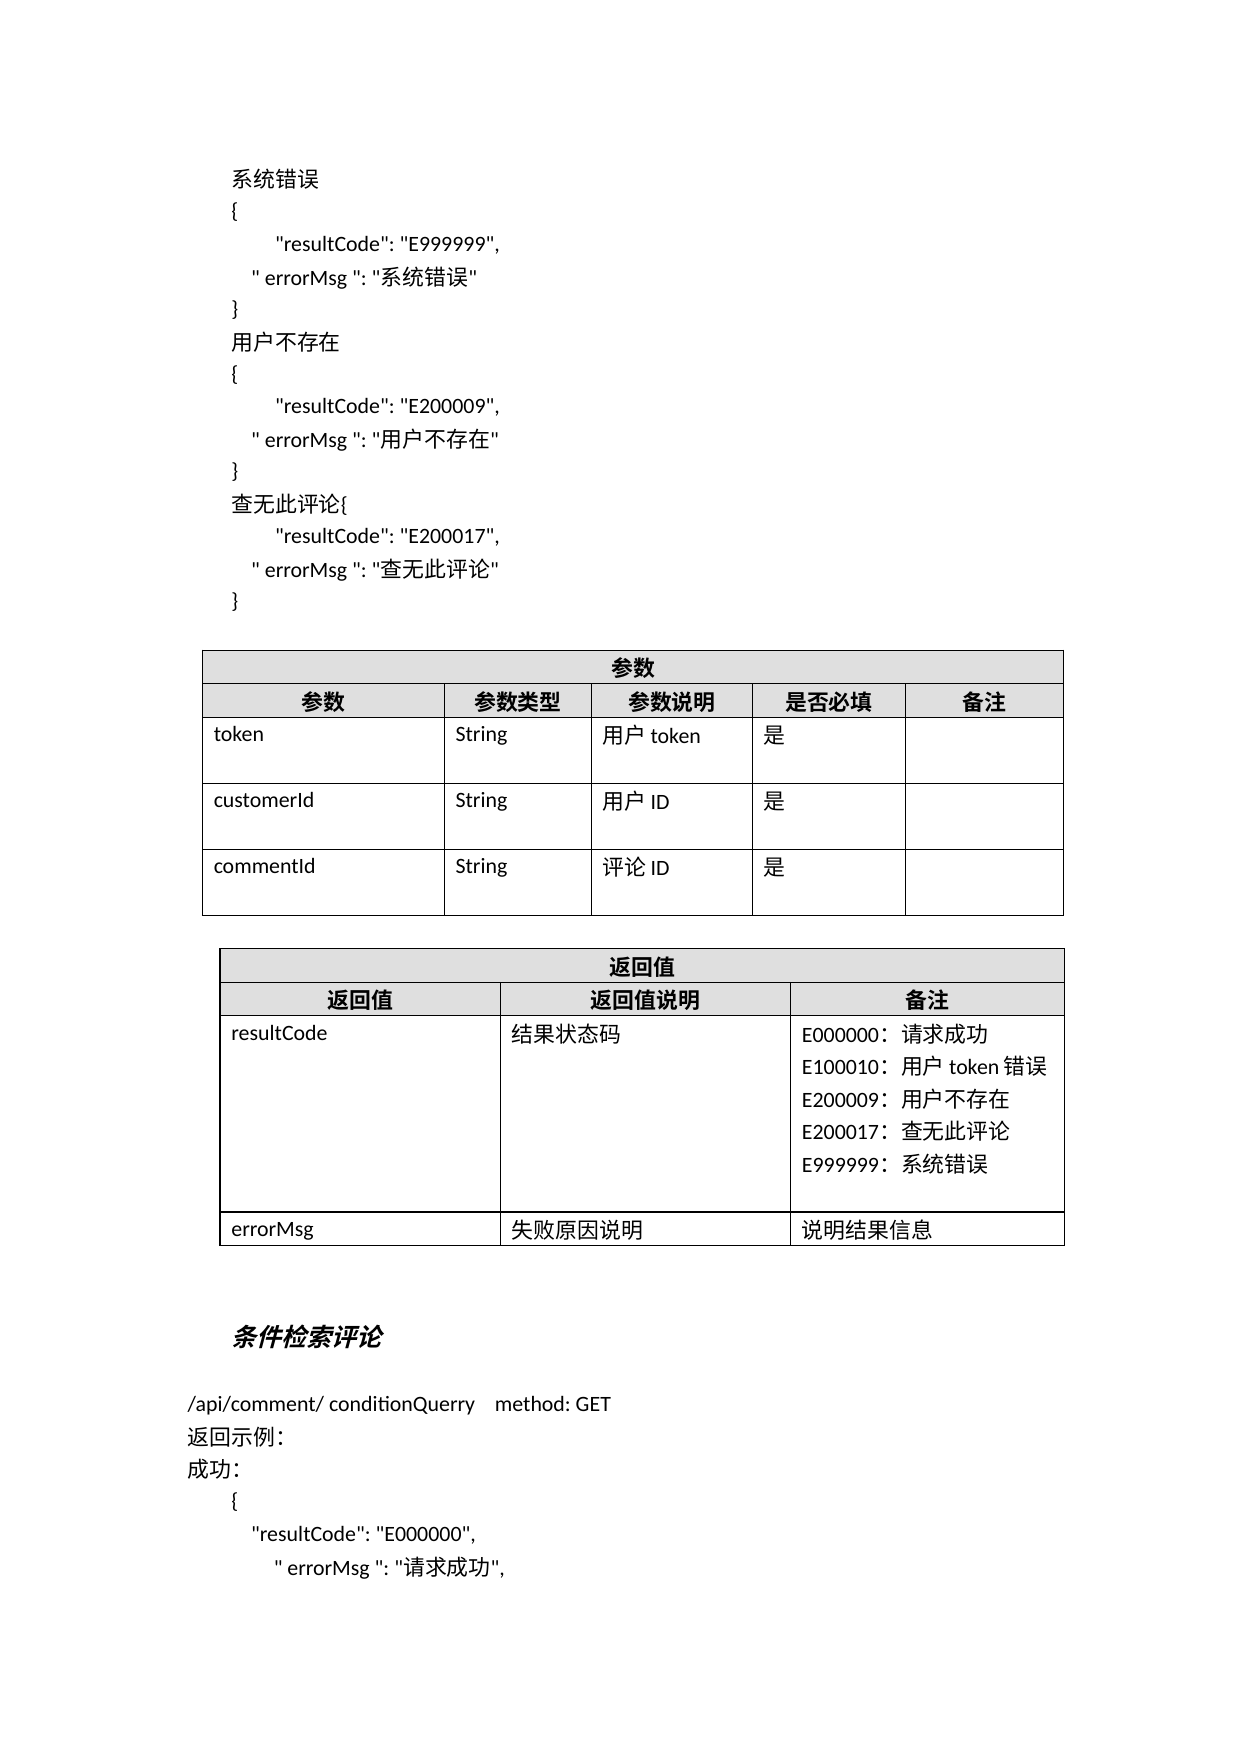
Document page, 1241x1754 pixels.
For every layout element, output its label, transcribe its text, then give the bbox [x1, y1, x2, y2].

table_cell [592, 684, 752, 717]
text } [187, 292, 1053, 324]
list " errorMsg ": "查无此评论" [231, 552, 1053, 584]
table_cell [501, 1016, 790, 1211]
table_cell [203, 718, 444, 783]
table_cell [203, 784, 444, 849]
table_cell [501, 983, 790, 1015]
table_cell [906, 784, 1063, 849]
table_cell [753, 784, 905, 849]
list { [231, 1484, 1053, 1517]
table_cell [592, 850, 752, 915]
list 查无此评论{ [231, 487, 1053, 519]
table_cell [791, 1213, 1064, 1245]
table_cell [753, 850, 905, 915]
list 系统错误 [231, 162, 1053, 194]
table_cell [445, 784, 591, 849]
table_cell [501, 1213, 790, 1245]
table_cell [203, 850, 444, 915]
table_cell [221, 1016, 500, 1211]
list " errorMsg ": "用户不存在" [231, 422, 1053, 454]
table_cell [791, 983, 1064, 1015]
text 返回示例： [187, 1419, 1053, 1452]
list 用户不存在 [231, 324, 1053, 357]
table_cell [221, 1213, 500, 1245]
list } [231, 454, 1053, 487]
list "resultCode": "E999999", [231, 227, 1053, 259]
list " errorMsg ": "请求成功", [231, 1549, 1053, 1582]
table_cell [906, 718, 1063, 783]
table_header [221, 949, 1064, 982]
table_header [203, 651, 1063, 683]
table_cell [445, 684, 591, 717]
list "resultCode": "E200009", [231, 389, 1053, 422]
list { [231, 194, 1053, 227]
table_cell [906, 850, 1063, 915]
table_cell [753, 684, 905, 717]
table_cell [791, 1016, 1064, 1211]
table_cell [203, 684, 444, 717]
list "resultCode": "E200017", [231, 519, 1053, 552]
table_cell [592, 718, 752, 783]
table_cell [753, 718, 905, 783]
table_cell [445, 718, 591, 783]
subtitle 条件检索评论 [187, 1303, 1053, 1368]
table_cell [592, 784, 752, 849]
text /api/comment/ conditionQuerry method: GET [187, 1387, 1053, 1419]
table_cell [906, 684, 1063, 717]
list } [231, 584, 1053, 617]
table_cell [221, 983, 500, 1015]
text 成功： [187, 1452, 1053, 1484]
list { [231, 357, 1053, 389]
list "resultCode": "E000000", [231, 1517, 1053, 1549]
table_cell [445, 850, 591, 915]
list " errorMsg ": "系统错误" [231, 259, 1053, 292]
